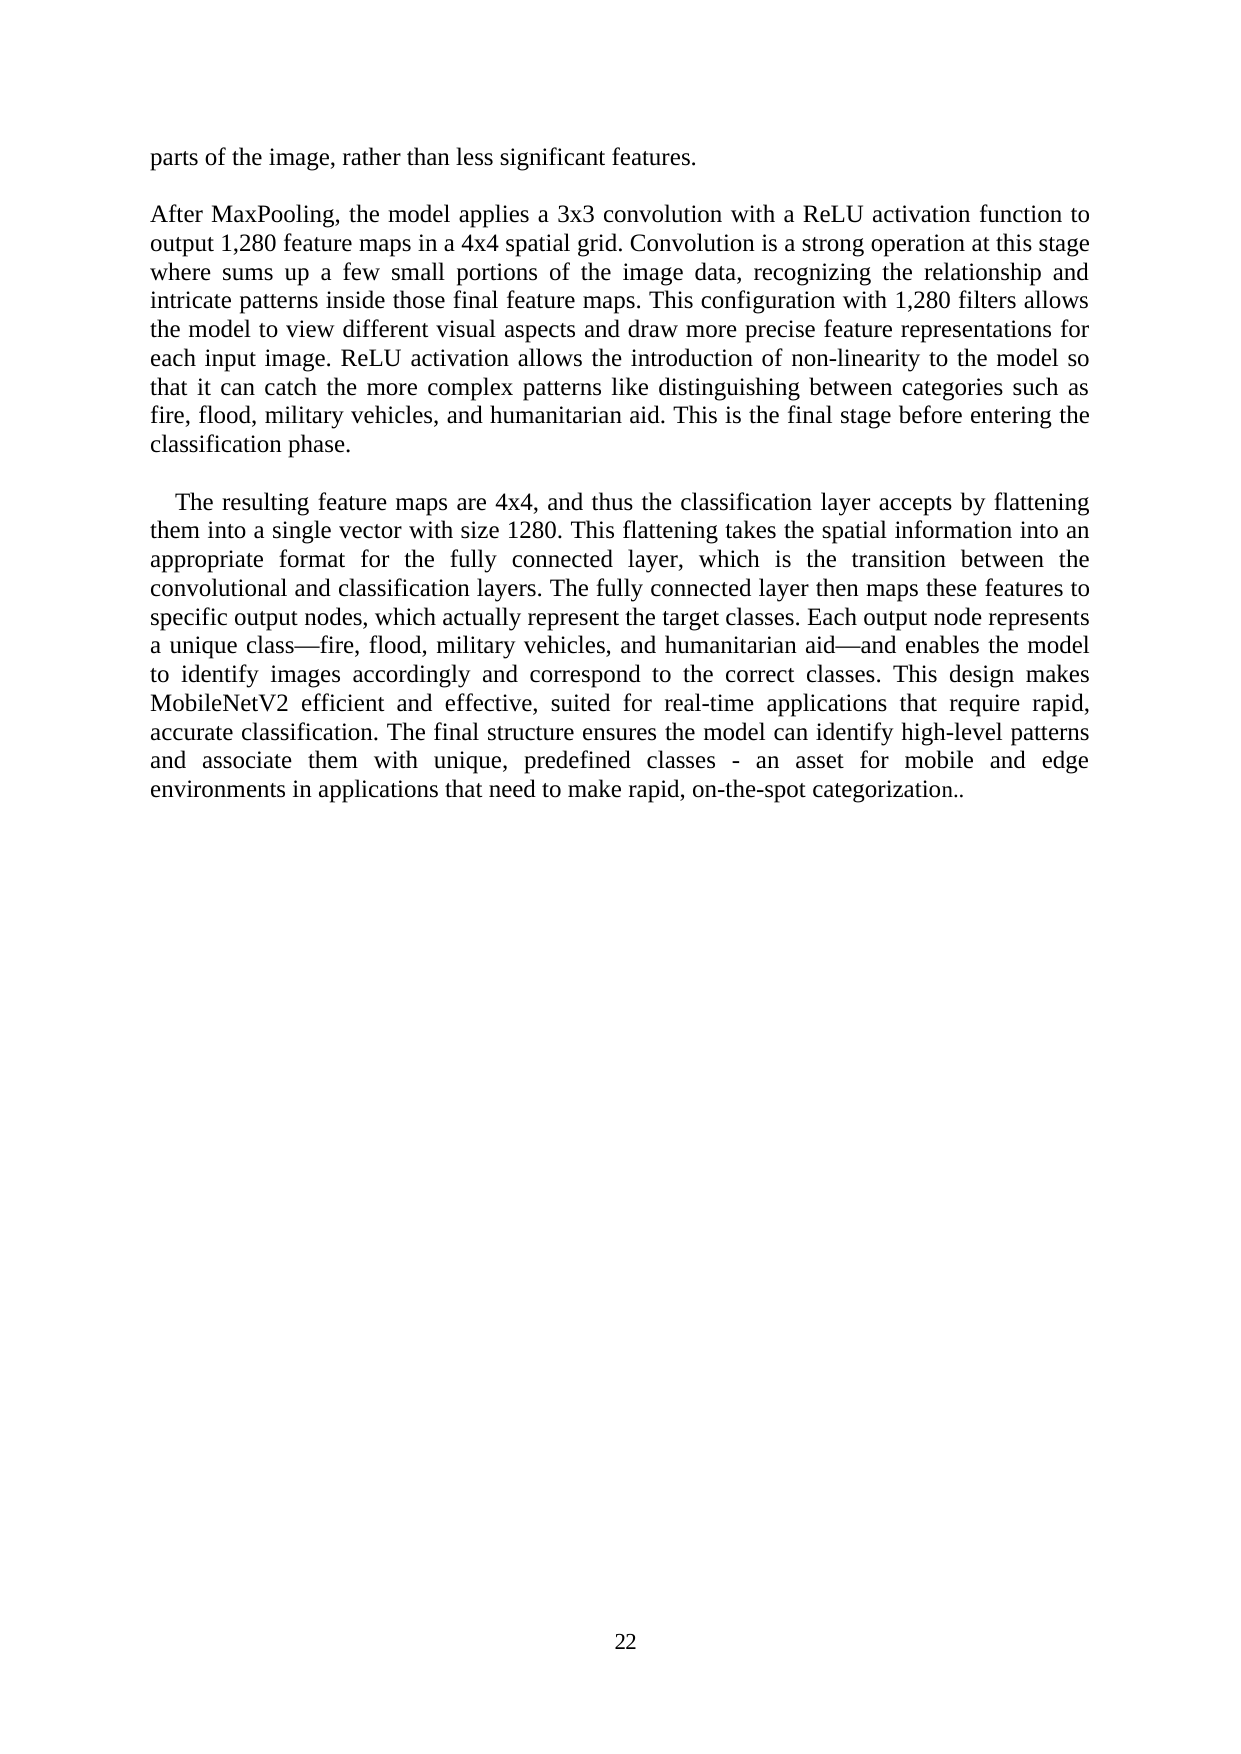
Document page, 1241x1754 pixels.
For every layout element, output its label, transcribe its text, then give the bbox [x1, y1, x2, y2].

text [150, 142, 1091, 170]
text After MaxPooling, the model applies a 3x3 convolution with a ReLU activation function to output 1,280 feature maps in a 4x4 spatial grid. Convolution is a strong operation at this stage where sums up a few small portions of the image data, recognizing the relationship and intricate patterns inside those final feature maps. This configuration with 1,280 filters allows the model to view different visual aspects and draw more precise feature representations for each input image. ReLU activation allows the introduction of non-linearity to the model so that it can catch the more complex patterns like distinguishing between categories such as fire, flood, military vehicles, and humanitarian aid. This is the final stage before entering the classification phase. [150, 199, 1091, 458]
text The resulting feature maps are 4x4, and thus the classification layer accepts by flattening them into a single vector with size 1280. This flattening takes the spatial information into an appropriate format for the fully connected layer, which is the transition between the convolutional and classification layers. The fully connected layer then maps these features to specific output nodes, which actually represent the target classes. Each output node represents a unique class—fire, flood, military vehicles, and humanitarian aid—and enables the model to identify images accordingly and correspond to the correct classes. This design makes MobileNetV2 efficient and effective, suited for real-time applications that require rapid, accurate classification. The final structure ensures the model can identify high-level patterns and associate them with unique, predefined classes - an asset for mobile and edge environments in applications that need to make rapid, on-the-spot categorization.. [150, 487, 1091, 803]
